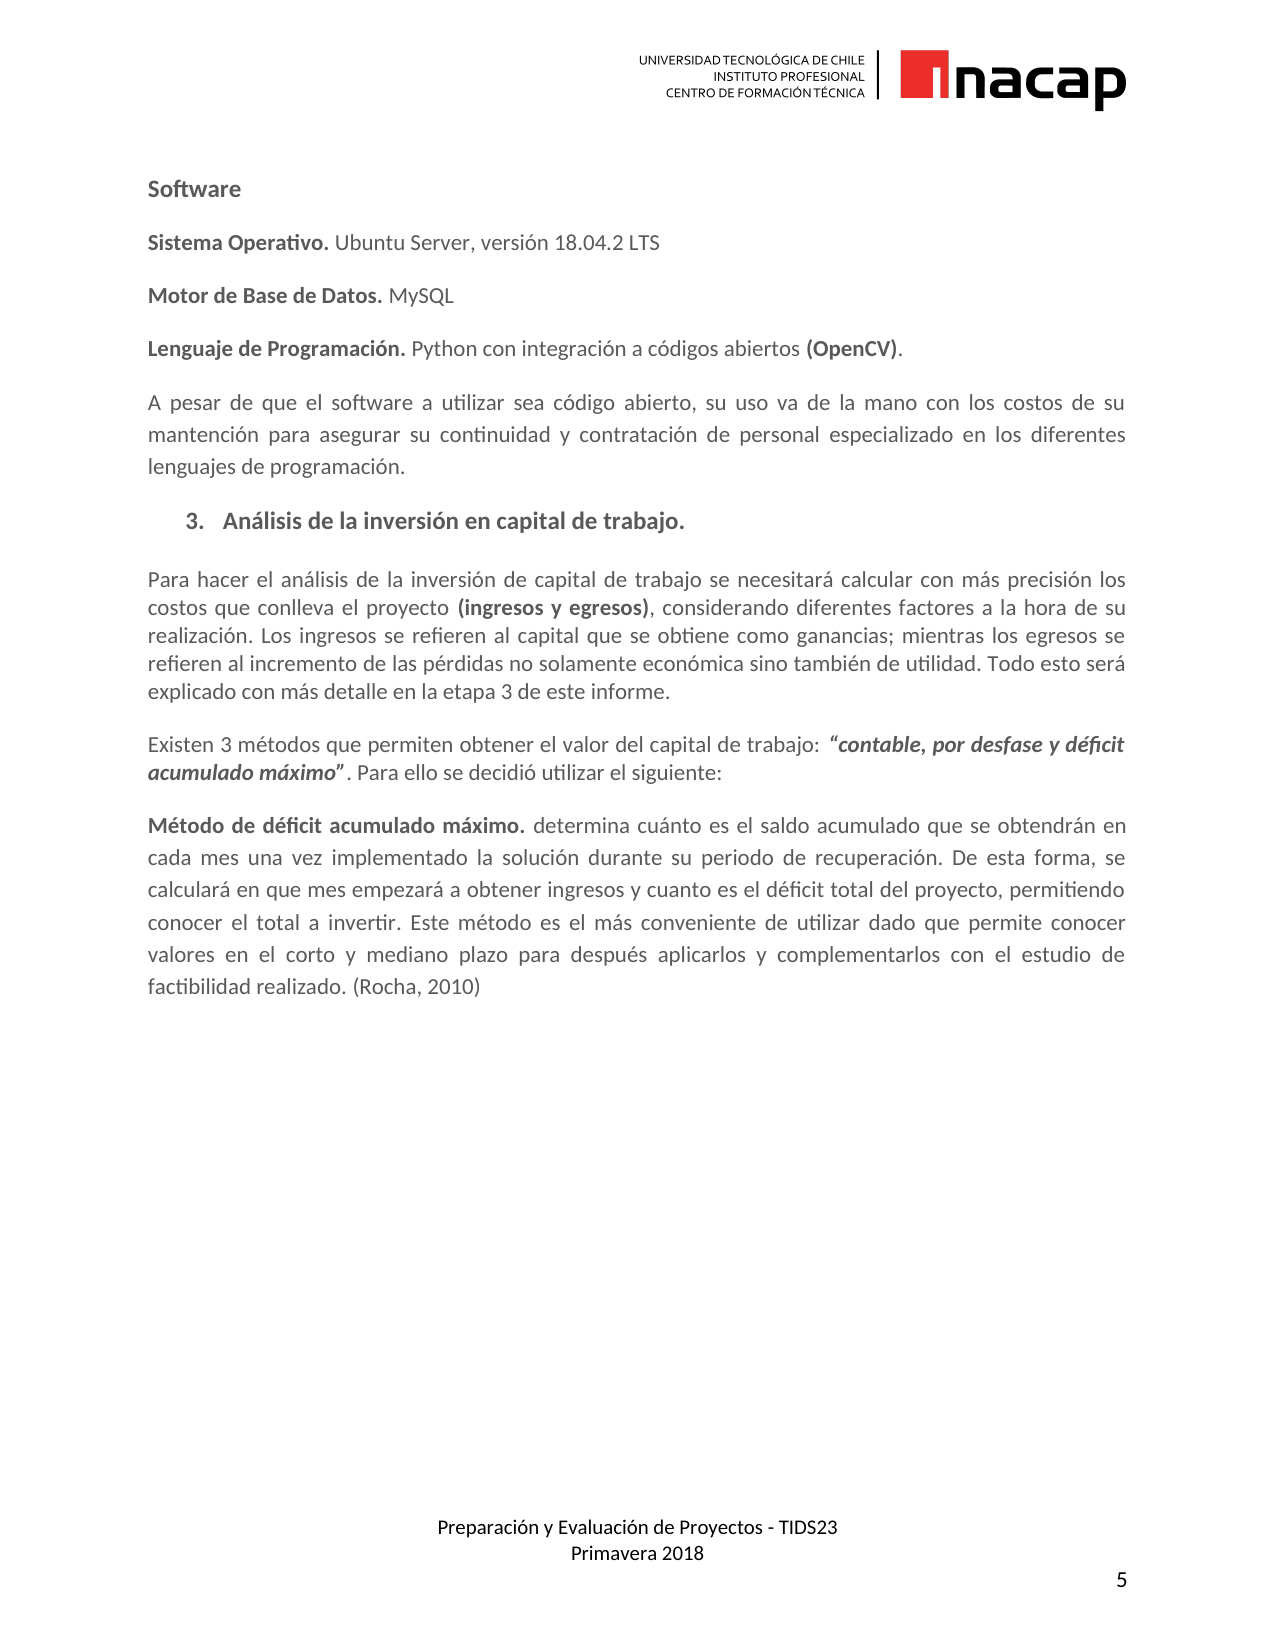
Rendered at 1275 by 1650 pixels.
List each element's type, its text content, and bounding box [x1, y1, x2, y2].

text Para hacer el análisis de la inversión de capital de trabajo se necesitará calcular con más precisión los costos que conlleva el proyecto (ingresos y egresos), considerando diferentes factores a la hora de su realización. Los ingresos se refieren al capital que se obtiene como ganancias; mientras los egresos se refieren al incremento de las pérdidas no solamente económica sino también de utilidad. Todo esto será explicado con más detalle en la etapa 3 de este informe. [148, 565, 1127, 705]
picture [636, 46, 1128, 112]
list Análisis de la inversión en capital de trabajo. [185, 505, 1127, 536]
text Existen 3 métodos que permiten obtener el valor del capital de trabajo: “contable, por desfase y déficit acumulado máximo”. Para ello se decidió utilizar el siguiente: [148, 730, 1127, 786]
text Lenguaje de Programación. Python con integración a códigos abiertos (OpenCV). [148, 334, 1127, 363]
text Método de déficit acumulado máximo. determina cuánto es el saldo acumulado que se obtendrán en cada mes una vez implementado la solución durante su periodo de recuperación. De esta forma, se calculará en que mes empezará a obtener ingresos y cuanto es el déficit total del proyecto, permitiendo conocer el total a invertir. Este método es el más conveniente de utilizar dado que permite conocer valores en el corto y mediano plazo para después aplicarlos y complementarlos con el estudio de factibilidad realizado. [148, 811, 1127, 1000]
text Sistema Operativo. Ubuntu Server, versión 18.04.2 LTS [148, 228, 1127, 257]
text A pesar de que el software a utilizar sea código abierto, su uso va de la mano con los costos de su mantención para asegurar su continuidad y contratación de personal especializado en los diferentes lenguajes de programación. [148, 388, 1127, 480]
text Software [148, 173, 1127, 203]
text Motor de Base de Datos. MySQL [148, 282, 1127, 309]
